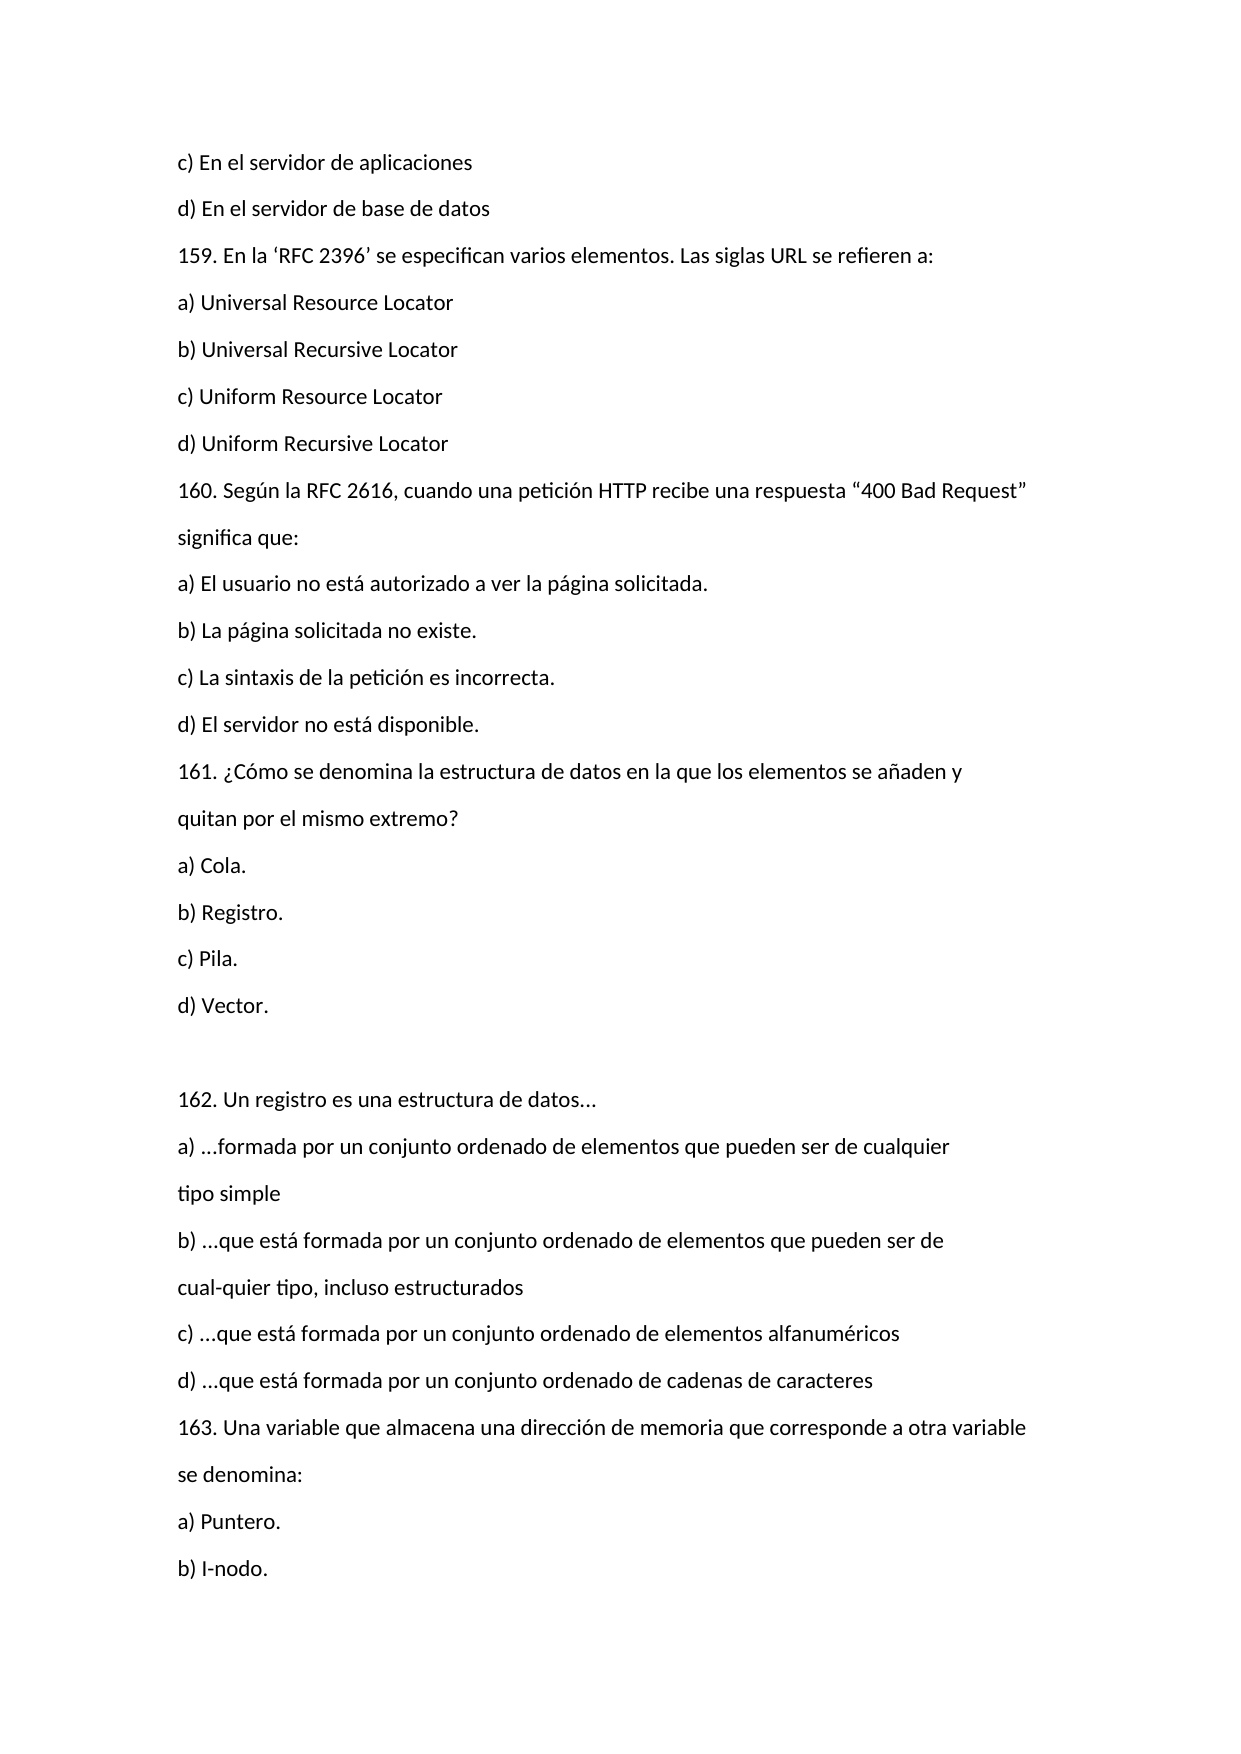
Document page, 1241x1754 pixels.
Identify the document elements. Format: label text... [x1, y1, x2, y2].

text b) I-nodo. [177, 1554, 1063, 1582]
text cual-quier tipo, incluso estructurados [177, 1273, 1063, 1301]
text d) ...que está formada por un conjunto ordenado de cadenas de caracteres [177, 1366, 1063, 1394]
text c) Uniform Resource Locator [177, 382, 1063, 410]
text b) ...que está formada por un conjunto ordenado de elementos que pueden ser de [177, 1226, 1063, 1254]
text tipo simple [177, 1179, 1063, 1207]
text quitan por el mismo extremo? [177, 804, 1063, 832]
text c) Pila. [177, 944, 1063, 972]
text 159. En la ‘RFC 2396’ se especifican varios elementos. Las siglas URL se refieren a: [177, 241, 1063, 269]
text b) Universal Recursive Locator [177, 335, 1063, 363]
text d) Uniform Recursive Locator [177, 429, 1063, 457]
text 161. ¿Cómo se denomina la estructura de datos en la que los elementos se añaden y [177, 757, 1063, 785]
text c) La sintaxis de la petición es incorrecta. [177, 663, 1063, 691]
text b) La página solicitada no existe. [177, 616, 1063, 644]
text 160. Según la RFC 2616, cuando una petición HTTP recibe una respuesta “400 Bad Request” [177, 476, 1063, 504]
text 162. Un registro es una estructura de datos... [177, 1085, 1063, 1113]
text a) Universal Resource Locator [177, 288, 1063, 316]
text b) Registro. [177, 898, 1063, 926]
text a) Puntero. [177, 1507, 1063, 1535]
text d) Vector. [177, 991, 1063, 1019]
text c) ...que está formada por un conjunto ordenado de elementos alfanuméricos [177, 1319, 1063, 1347]
text c) En el servidor de aplicaciones [177, 148, 1063, 176]
text 163. Una variable que almacena una dirección de memoria que corresponde a otra variable [177, 1413, 1063, 1441]
text a) Cola. [177, 851, 1063, 879]
text se denomina: [177, 1460, 1063, 1488]
text a) ...formada por un conjunto ordenado de elementos que pueden ser de cualquier [177, 1132, 1063, 1160]
text d) En el servidor de base de datos [177, 194, 1063, 222]
text d) El servidor no está disponible. [177, 710, 1063, 738]
text significa que: [177, 523, 1063, 551]
text a) El usuario no está autorizado a ver la página solicitada. [177, 569, 1063, 597]
